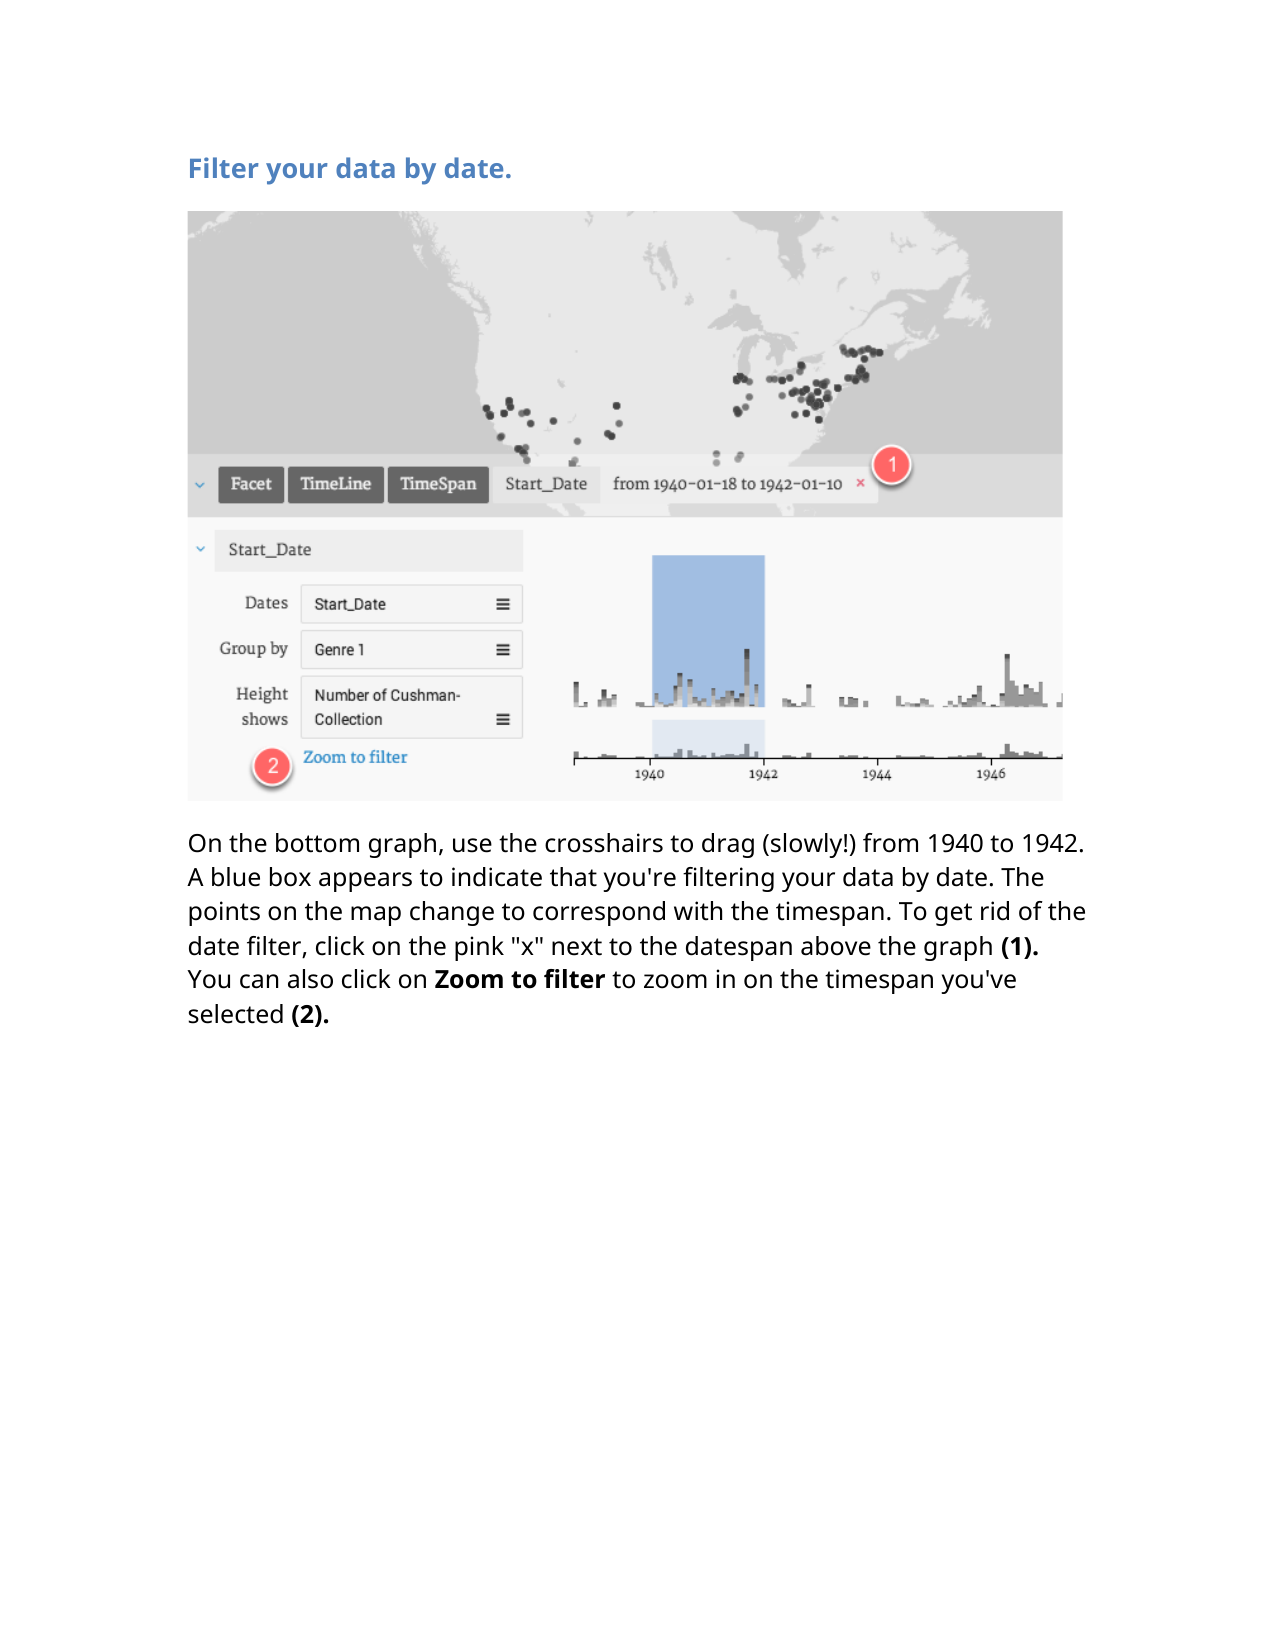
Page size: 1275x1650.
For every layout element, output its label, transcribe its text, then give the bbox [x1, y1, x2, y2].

text On the bottom graph, use the crosshairs to drag (slowly!) from 1940 to 1942. A blue box appears to indicate that you're filtering your data by date. The points on the map change to correspond with the timespan. To get rid of the date filter, click on the pink "x" next to the datespan above the graph (1). You can also click on Zoom to filter to zoom in on the timespan you've selected (2). [187, 826, 1087, 1030]
subtitle Filter your data by date. [187, 150, 1087, 187]
picture [187, 211, 1063, 801]
